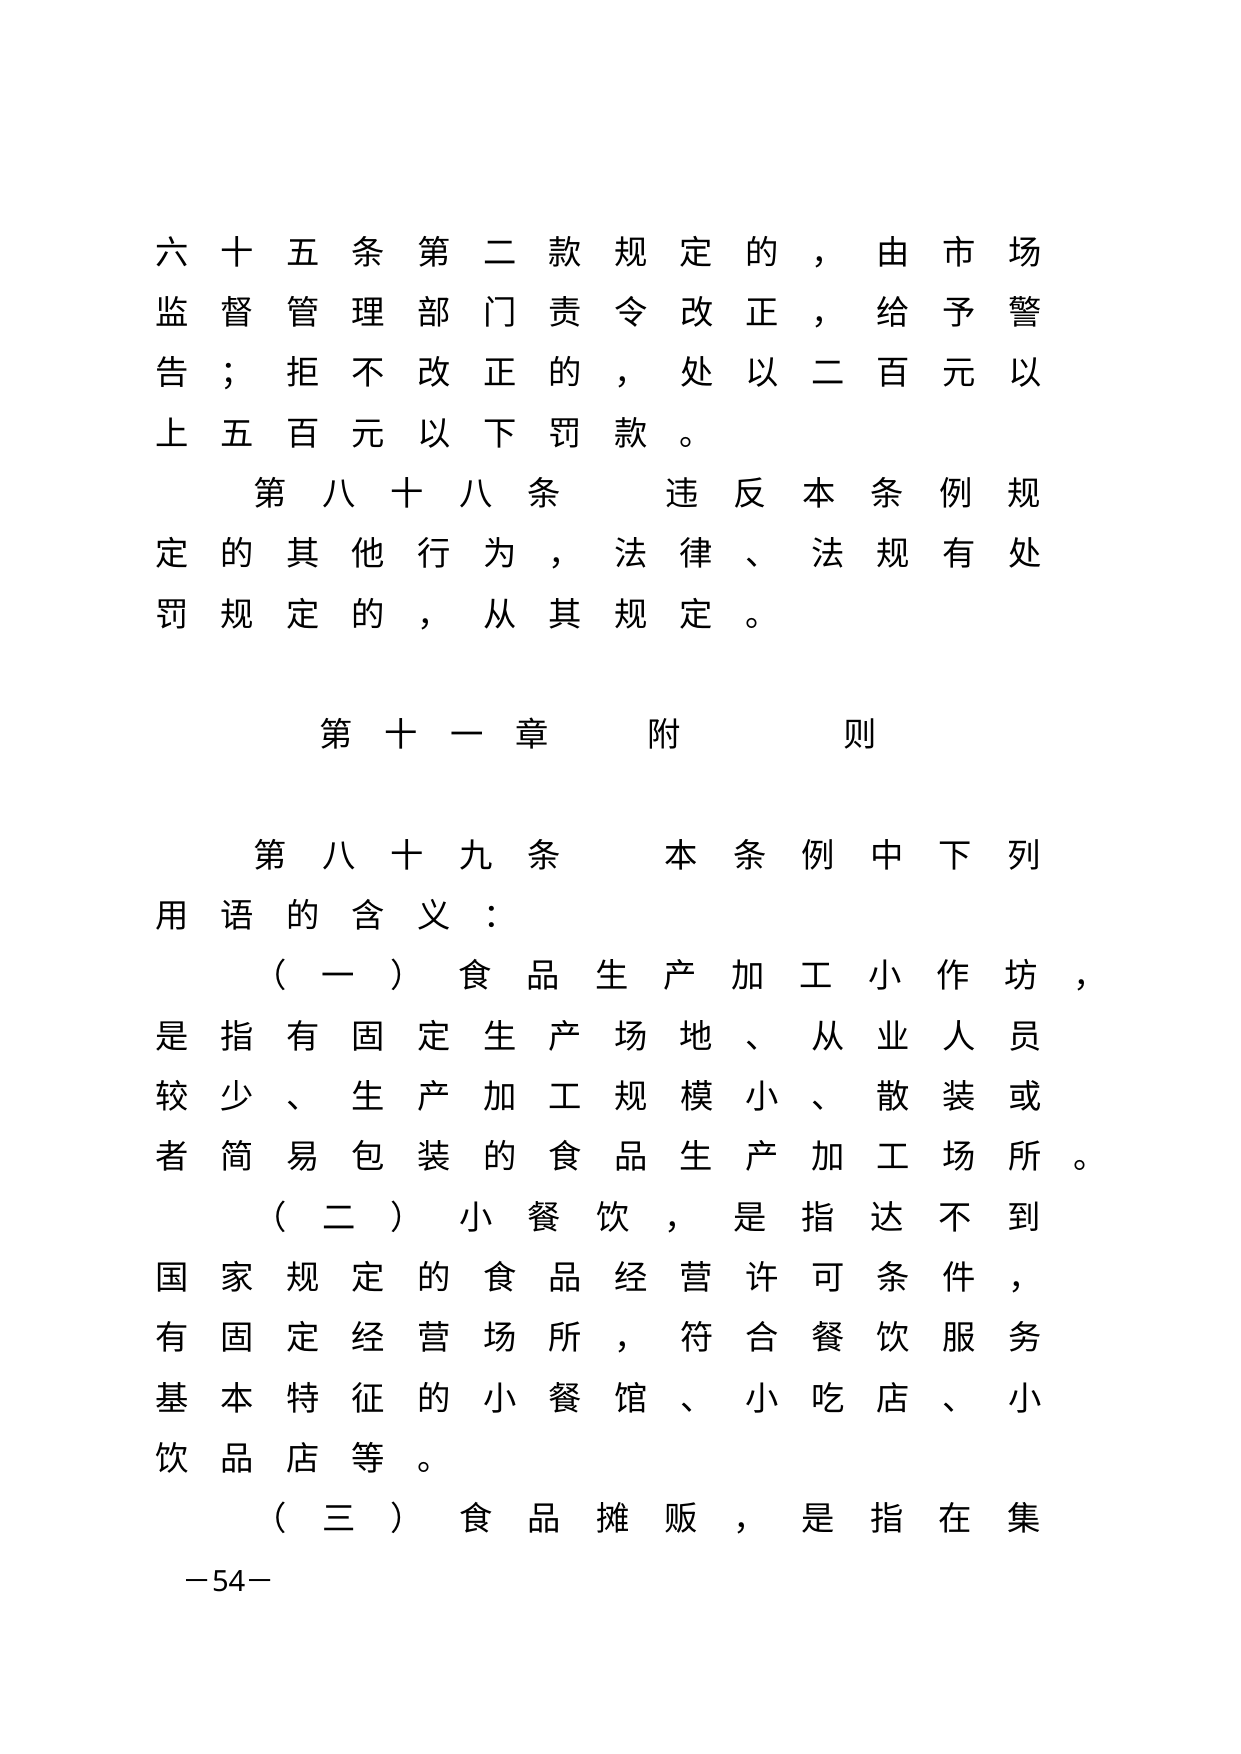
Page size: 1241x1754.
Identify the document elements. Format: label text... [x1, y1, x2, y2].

text （三）食品摊贩，是指在集中交易市场或者固定店铺以外，在划定临时区域（点）内和固定时段从事食品销售或者现场制售的食品经营者。 [155, 1486, 1073, 1546]
text （一）食品生产加工小作坊，是指有固定生产场地、从业人员较少、生产加工规模小、散装或者简易包装的食品生产加工场所。 [155, 943, 1073, 1184]
text 第八十七条 违反本条例第六十五条第二款规定的，由市场监督管理部门责令改正，给予警告；拒不改正的，处以二百元以上五百元以下罚款。 [155, 219, 1073, 461]
text 第八十九条 本条例中下列用语的含义： [155, 823, 1073, 943]
text （二）小餐饮，是指达不到国家规定的食品经营许可条件，有固定经营场所，符合餐饮服务基本特征的小餐馆、小吃店、小饮品店等。 [155, 1184, 1073, 1486]
text 第八十八条 违反本条例规定的其他行为，法律、法规有处罚规定的，从其规定。 [155, 461, 1073, 642]
text 第十一章 附 则 [155, 702, 1073, 762]
